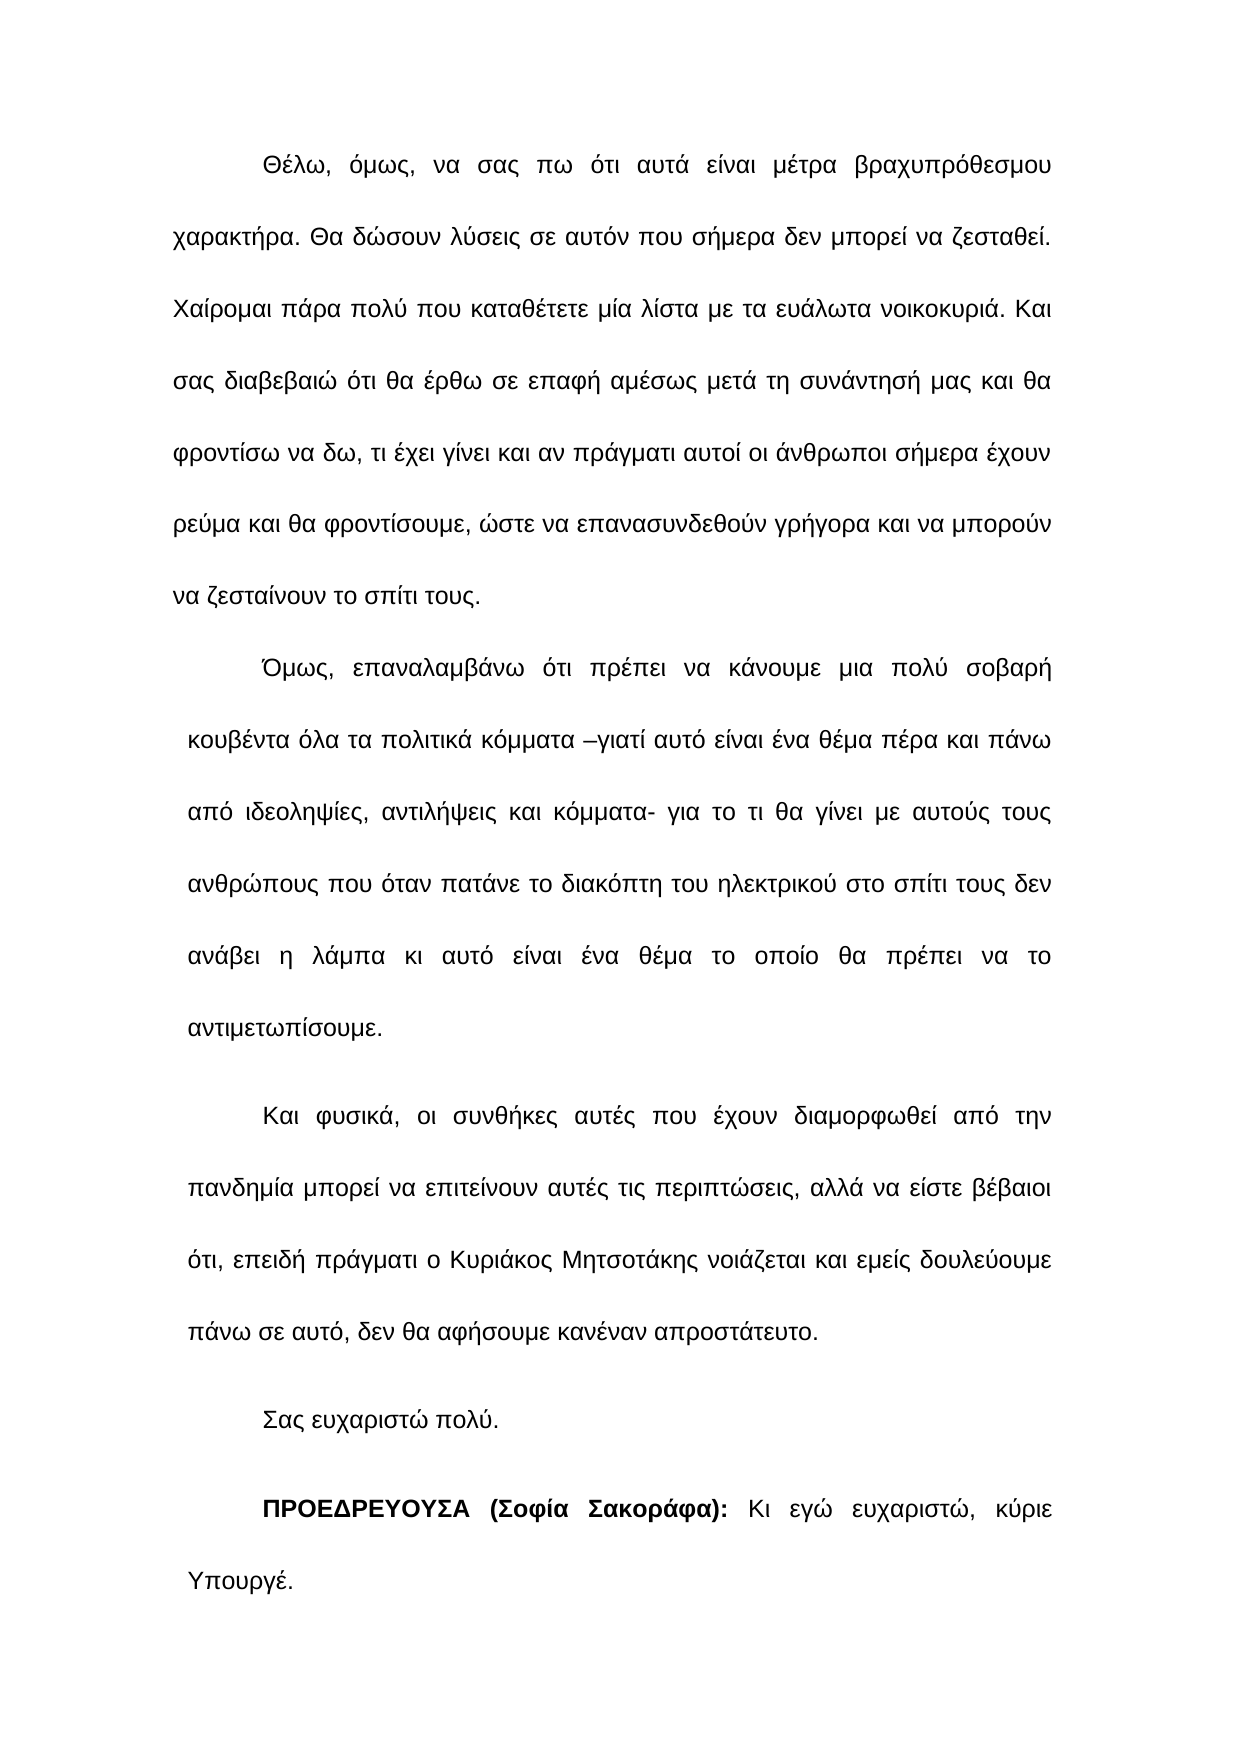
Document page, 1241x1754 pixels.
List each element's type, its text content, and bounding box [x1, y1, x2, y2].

text ΠΡΟΕΔΡΕΥΟΥΣΑ (Σοφία Σακοράφα): Κι εγώ ευχαριστώ, κύριε Υπουργέ. [187, 1494, 1053, 1594]
text Σας ευχαριστώ πολύ. [187, 1405, 1053, 1434]
text Θέλω, όμως, να σας πω ότι αυτά είναι μέτρα βραχυπρόθεσμου χαρακτήρα. Θα δώσουν λύσεις σε αυτόν που σήμερα δεν μπορεί να ζεσταθεί. Χαίρομαι πάρα πολύ που καταθέτετε μία λίστα με τα ευάλωτα νοικοκυριά. Και σας διαβεβαιώ ότι θα έρθω σε επαφή αμέσως μετά τη συνάντησή μας και θα φροντίσω να δω, τι έχει γίνει και αν πράγματι αυτοί οι άνθρωποι σήμερα έχουν ρεύμα και θα φροντίσουμε, ώστε να επανασυνδεθούν γρήγορα και να μπορούν να ζεσταίνουν το σπίτι τους. [173, 150, 1053, 610]
text Όμως, επαναλαμβάνω ότι πρέπει να κάνουμε μια πολύ σοβαρή κουβέντα όλα τα πολιτικά κόμματα –γιατί αυτό είναι ένα θέμα πέρα και πάνω από ιδεοληψίες, αντιλήψεις και κόμματα- για το τι θα γίνει με αυτούς τους ανθρώπους που όταν πατάνε το διακόπτη του ηλεκτρικού στο σπίτι τους δεν ανάβει η λάμπα κι αυτό είναι ένα θέμα το οποίο θα πρέπει να το αντιμετωπίσουμε. [187, 653, 1053, 1041]
text Και φυσικά, οι συνθήκες αυτές που έχουν διαμορφωθεί από την πανδημία μπορεί να επιτείνουν αυτές τις περιπτώσεις, αλλά να είστε βέβαιοι ότι, επειδή πράγματι ο Κυριάκος Μητσοτάκης νοιάζεται και εμείς δουλεύουμε πάνω σε αυτό, δεν θα αφήσουμε κανέναν απροστάτευτο. [187, 1101, 1053, 1345]
